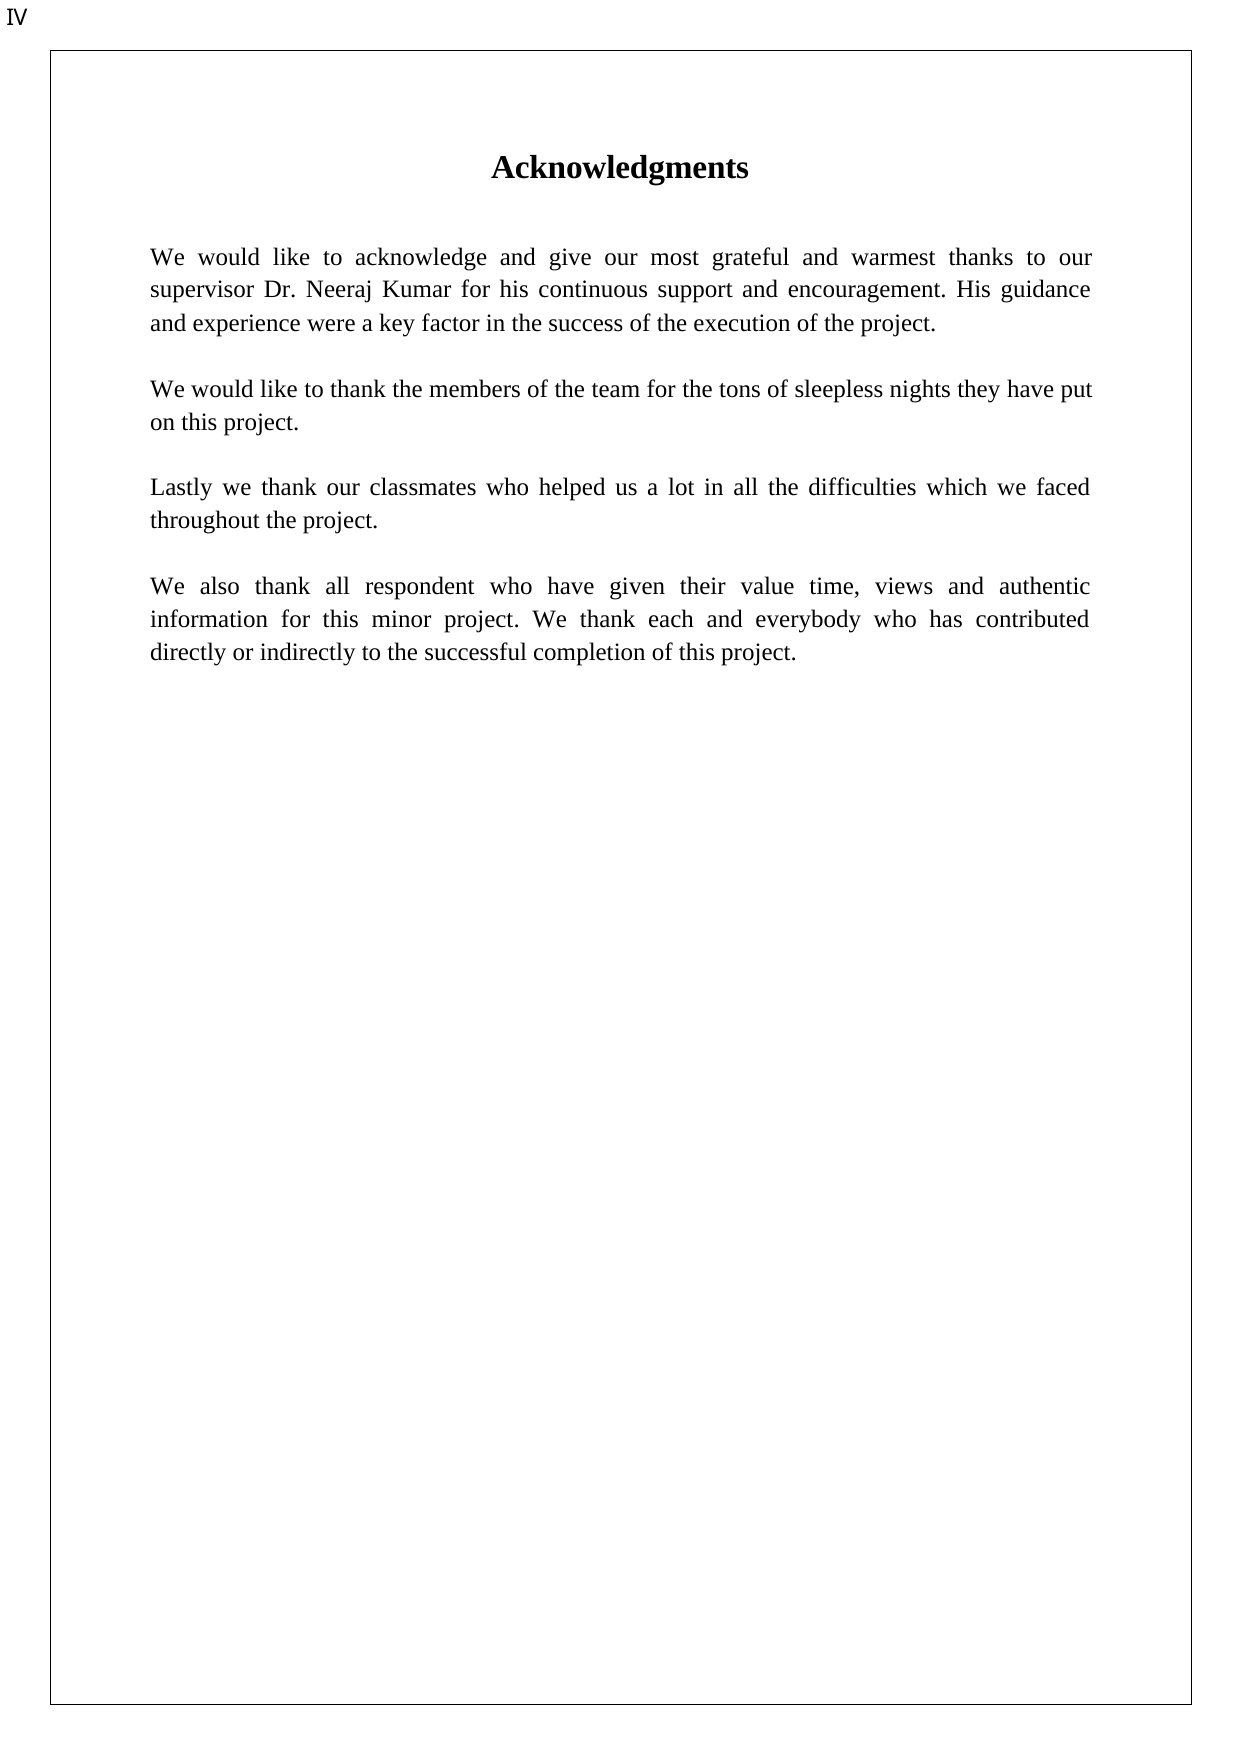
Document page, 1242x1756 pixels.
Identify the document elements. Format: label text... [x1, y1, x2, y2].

text Lastly we thank our classmates who helped us a lot in all the difficulties which we faced throughout the project. [150, 472, 1091, 534]
text We would like to acknowledge and give our most grateful and warmest thanks to our supervisor Dr. Neeraj Kumar for his continuous support and encouragement. His guidance and experience were a key factor in the success of the execution of the project. [150, 242, 1092, 336]
text We would like to thank the members of the team for the tons of sleepless nights they have put on this project. [150, 374, 1092, 436]
text We also thank all respondent who have given their value time, views and authentic information for this minor project. We thank each and everybody who has contributed directly or indirectly to the successful completion of this project. [150, 571, 1091, 666]
text Acknowledgments [158, 148, 1081, 186]
